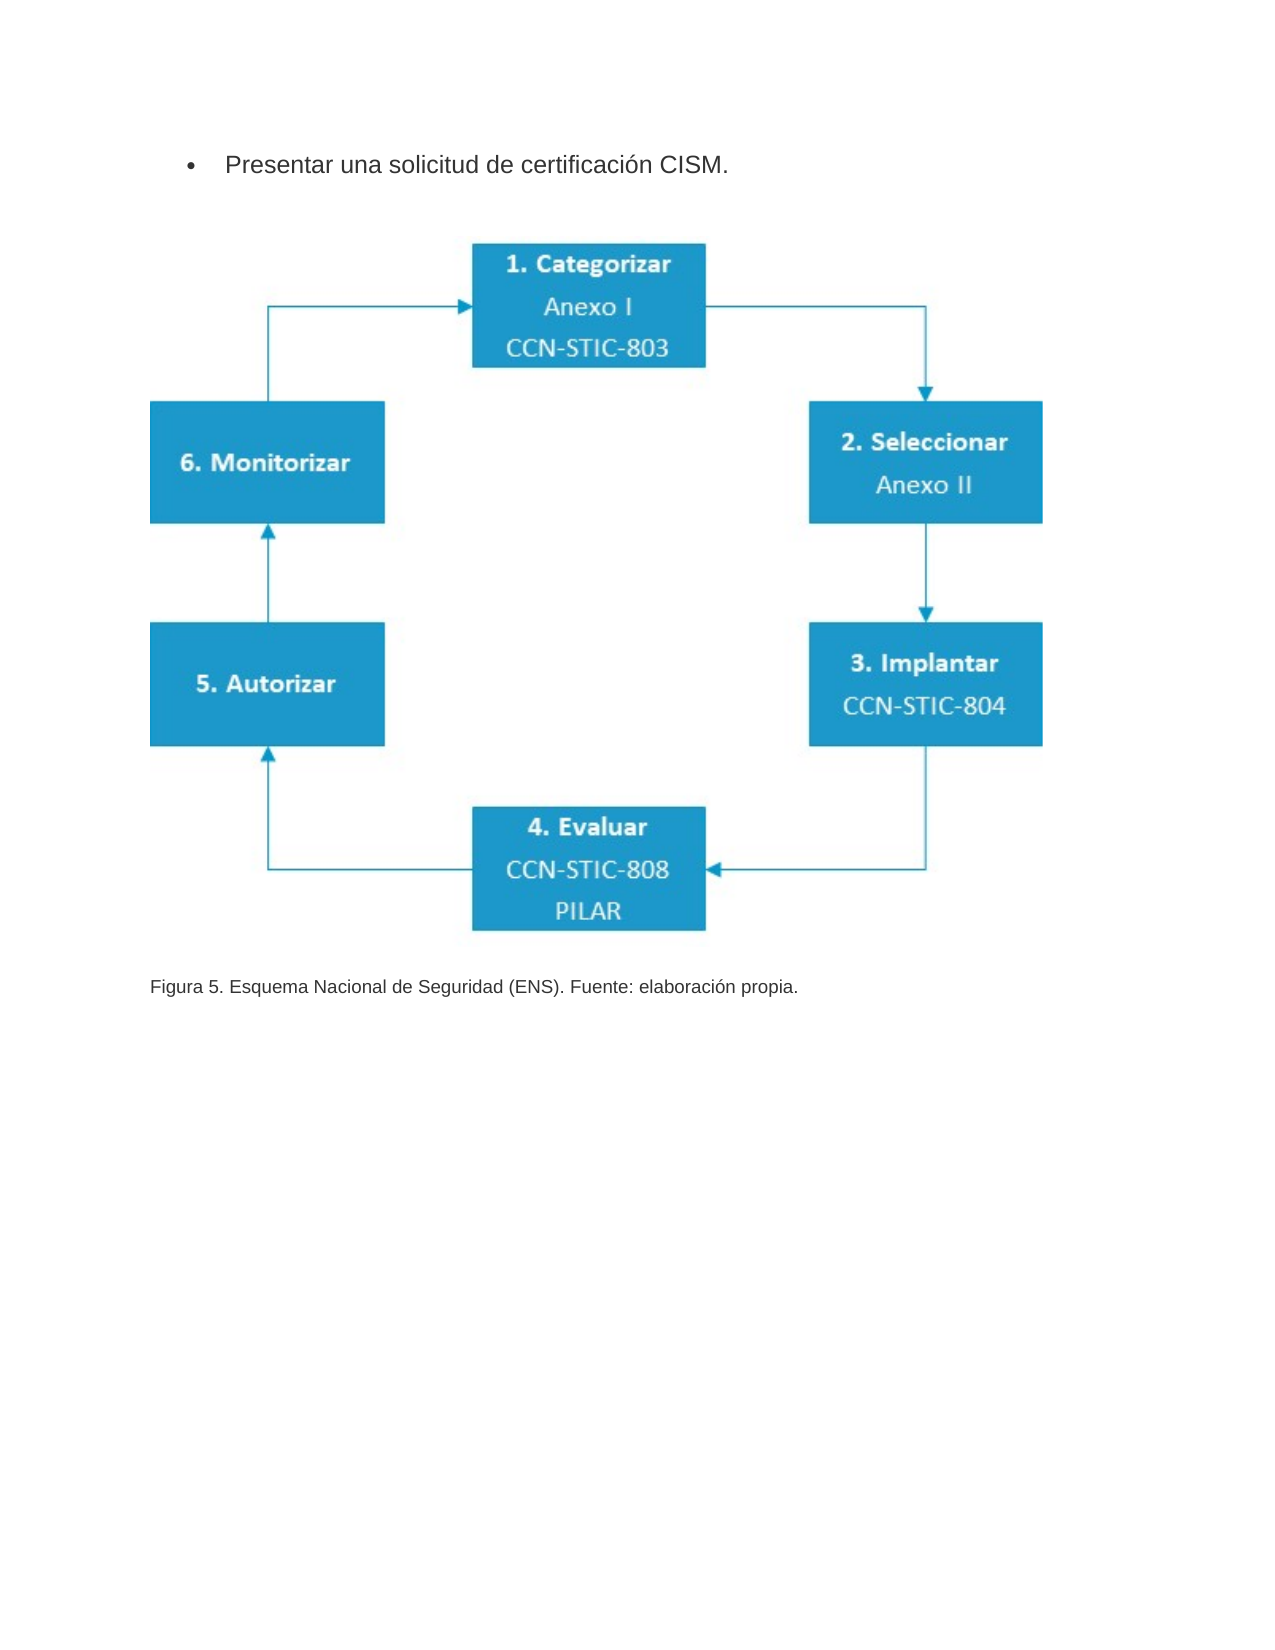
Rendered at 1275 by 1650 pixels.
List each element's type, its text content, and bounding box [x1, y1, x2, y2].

text Figura 5. Esquema Nacional de Seguridad (ENS). Fuente: elaboración propia. [150, 976, 1125, 997]
picture [150, 236, 1043, 947]
list Presentar una solicitud de certificación CISM. [187, 150, 1125, 179]
